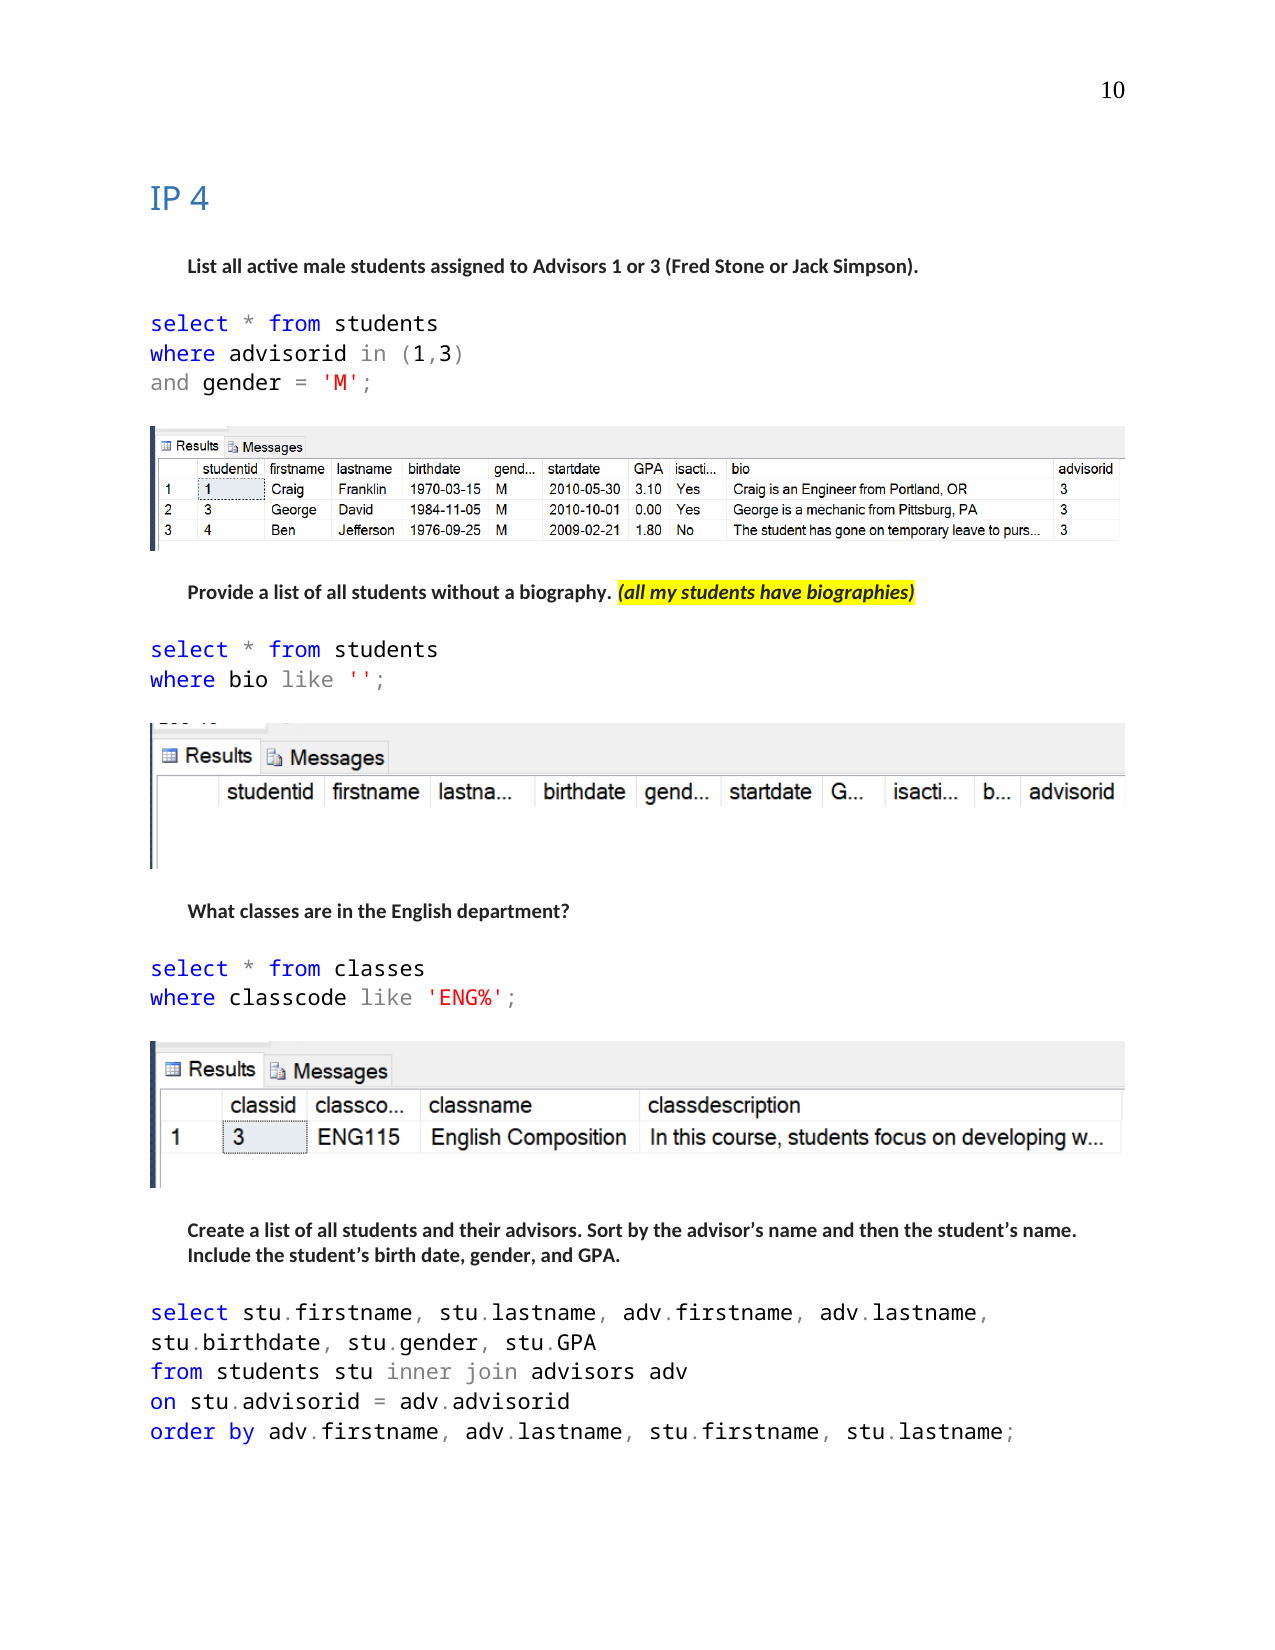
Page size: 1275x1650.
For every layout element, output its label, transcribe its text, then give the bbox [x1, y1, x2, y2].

text where bio like ''; [150, 664, 1125, 694]
picture [150, 1041, 1125, 1188]
text from students stu inner join advisors adv [150, 1356, 1125, 1386]
subtitle IP 4 [150, 175, 1125, 220]
text order by adv.firstname, adv.lastname, stu.firstname, stu.lastname; [150, 1416, 1125, 1446]
text select * from classes [150, 952, 1125, 982]
text What classes are in the English department? [187, 898, 1125, 923]
text Provide a list of all students without a biography. (all my students have biographies) [187, 579, 1125, 605]
text where advisorid in (1,3) [150, 337, 1125, 367]
picture [150, 723, 1125, 869]
text Create a list of all students and their advisors. Sort by the advisor’s name and then the student’s name. Include the student’s birth date, gender, and GPA. [187, 1217, 1125, 1268]
text select * from students [150, 634, 1125, 664]
text and gender = 'M'; [150, 367, 1125, 397]
picture [150, 426, 1125, 551]
text where classcode like 'ENG%'; [150, 982, 1125, 1012]
text List all active male students assigned to Advisors 1 or 3 (Fred Stone or Jack Simpson). [187, 253, 1125, 278]
text select stu.firstname, stu.lastname, adv.firstname, adv.lastname, stu.birthdate, stu.gender, stu.GPA [150, 1297, 1125, 1356]
text select * from students [150, 308, 1125, 337]
text on stu.advisorid = adv.advisorid [150, 1386, 1125, 1416]
